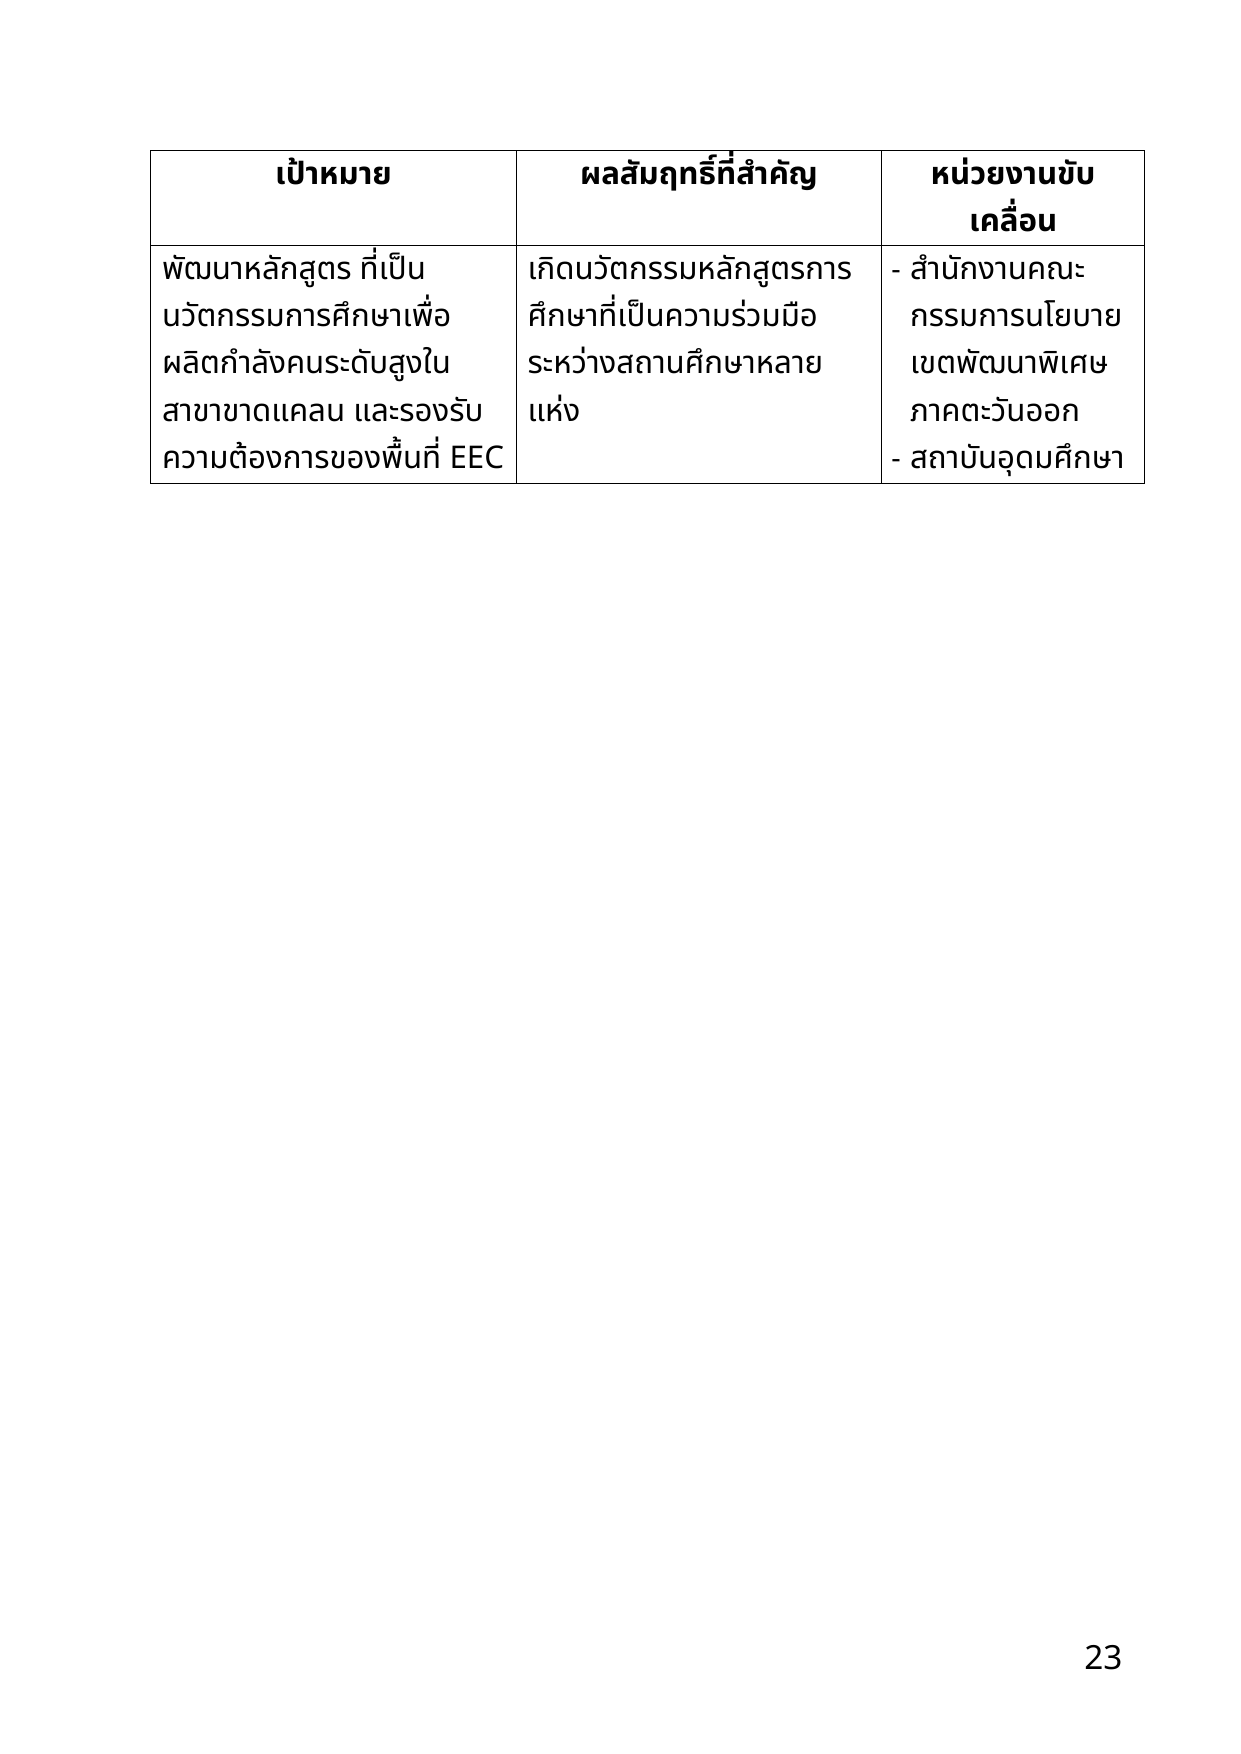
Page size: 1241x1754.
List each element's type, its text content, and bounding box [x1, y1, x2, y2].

table_header ผลสัมฤทธิ์ที่สำคัญ [517, 151, 881, 245]
table_header เป้าหมาย [151, 151, 516, 245]
table_cell พัฒนาหลักสูตร ที่เป็นนวัตกรรมการศึกษาเพื่อผลิตกำลังคนระดับสูงในสาขาขาดแคลน และรองรับความต้องการของพื้นที่ EEC [151, 246, 516, 483]
table_header หน่วยงานขับเคลื่อน [882, 151, 1144, 245]
table_cell สำนักงานคณะกรรมการนโยบายเขตพัฒนาพิเศษภาคตะวันออก สถาบันอุดมศึกษา [882, 246, 1144, 483]
table_cell เกิดนวัตกรรมหลักสูตรการศึกษาที่เป็นความร่วมมือระหว่างสถานศึกษาหลายแห่ง [517, 246, 881, 483]
